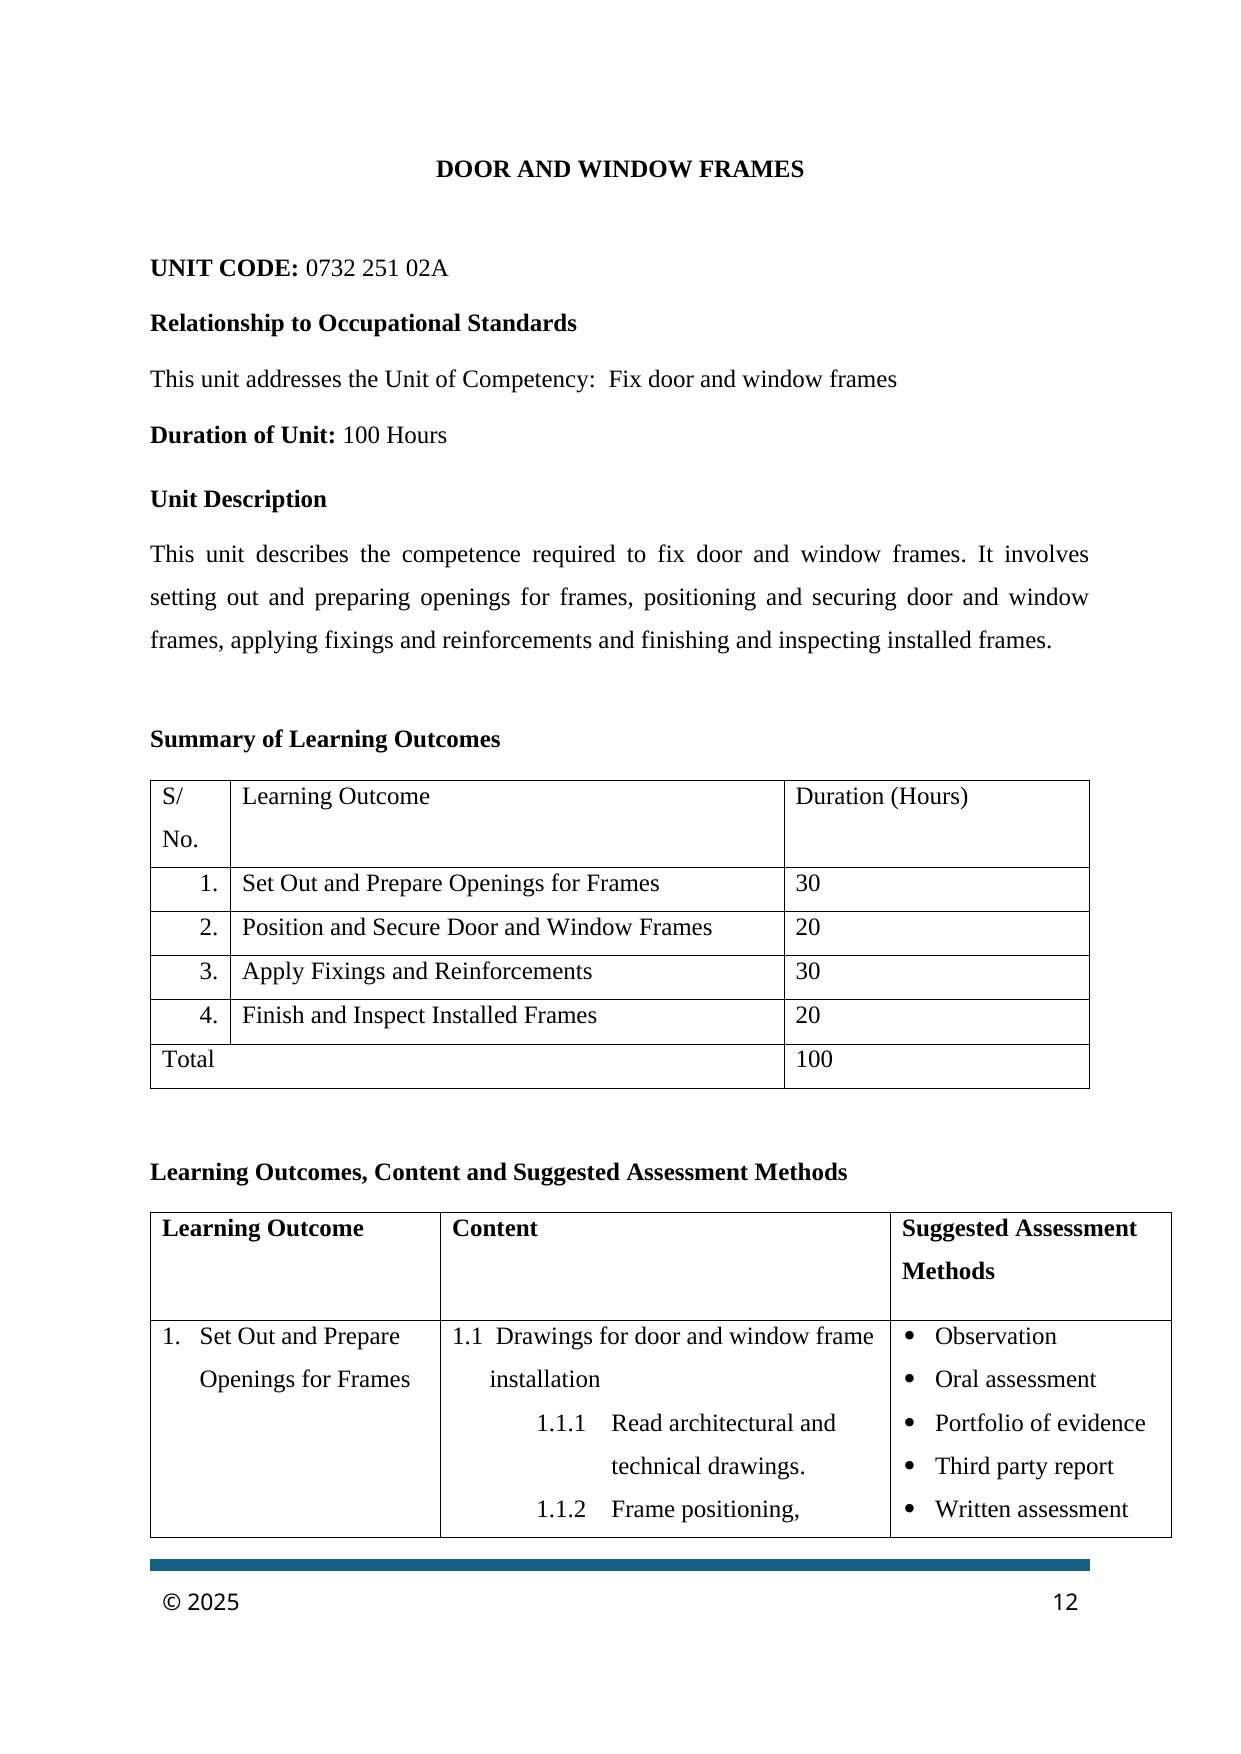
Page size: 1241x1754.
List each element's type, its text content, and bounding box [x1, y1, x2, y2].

table_header S/No. [151, 781, 230, 867]
table_cell Apply Fixings and Reinforcements [231, 956, 784, 999]
text Duration of Unit: 100 Hours [150, 420, 1090, 448]
table_cell Set Out and Prepare Openings for Frames [231, 868, 784, 911]
table_cell 30 [785, 956, 1089, 999]
table_cell Finish and Inspect Installed Frames [231, 1000, 784, 1043]
table_cell [151, 912, 230, 955]
table_cell [151, 868, 230, 911]
table_header Learning Outcome [231, 781, 784, 867]
table_header Suggested Assessment Methods [891, 1213, 1171, 1320]
table_header Learning Outcome [151, 1213, 440, 1320]
table_cell 20 [785, 1000, 1089, 1043]
text Summary of Learning Outcomes [150, 724, 1090, 753]
text Learning Outcomes, Content and Suggested Assessment Methods [150, 1157, 1090, 1185]
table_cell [151, 1321, 440, 1537]
table_header Duration (Hours) [785, 781, 1089, 867]
text Relationship to Occupational Standards [150, 308, 1090, 337]
text Unit Description [150, 484, 1090, 512]
text UNIT CODE: 0732 251 02A [150, 253, 1090, 282]
table_cell [151, 956, 230, 999]
table_cell 20 [785, 912, 1089, 955]
table_cell [151, 1000, 230, 1043]
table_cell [891, 1321, 1171, 1537]
table_cell 30 [785, 868, 1089, 911]
text This unit addresses the Unit of Competency: Fix door and window frames [150, 364, 1090, 393]
table_cell Total [151, 1045, 784, 1087]
text DOOR AND WINDOW FRAMES [150, 154, 1090, 183]
table_header Content [441, 1213, 890, 1320]
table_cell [441, 1321, 890, 1537]
text This unit describes the competence required to fix door and window frames. It involves setting out and preparing openings for frames, positioning and securing door and window frames, applying fixings and reinforcements and finishing and inspecting installed frames. [150, 539, 1090, 654]
table_cell 100 [785, 1045, 1089, 1087]
table_cell Position and Secure Door and Window Frames [231, 912, 784, 955]
